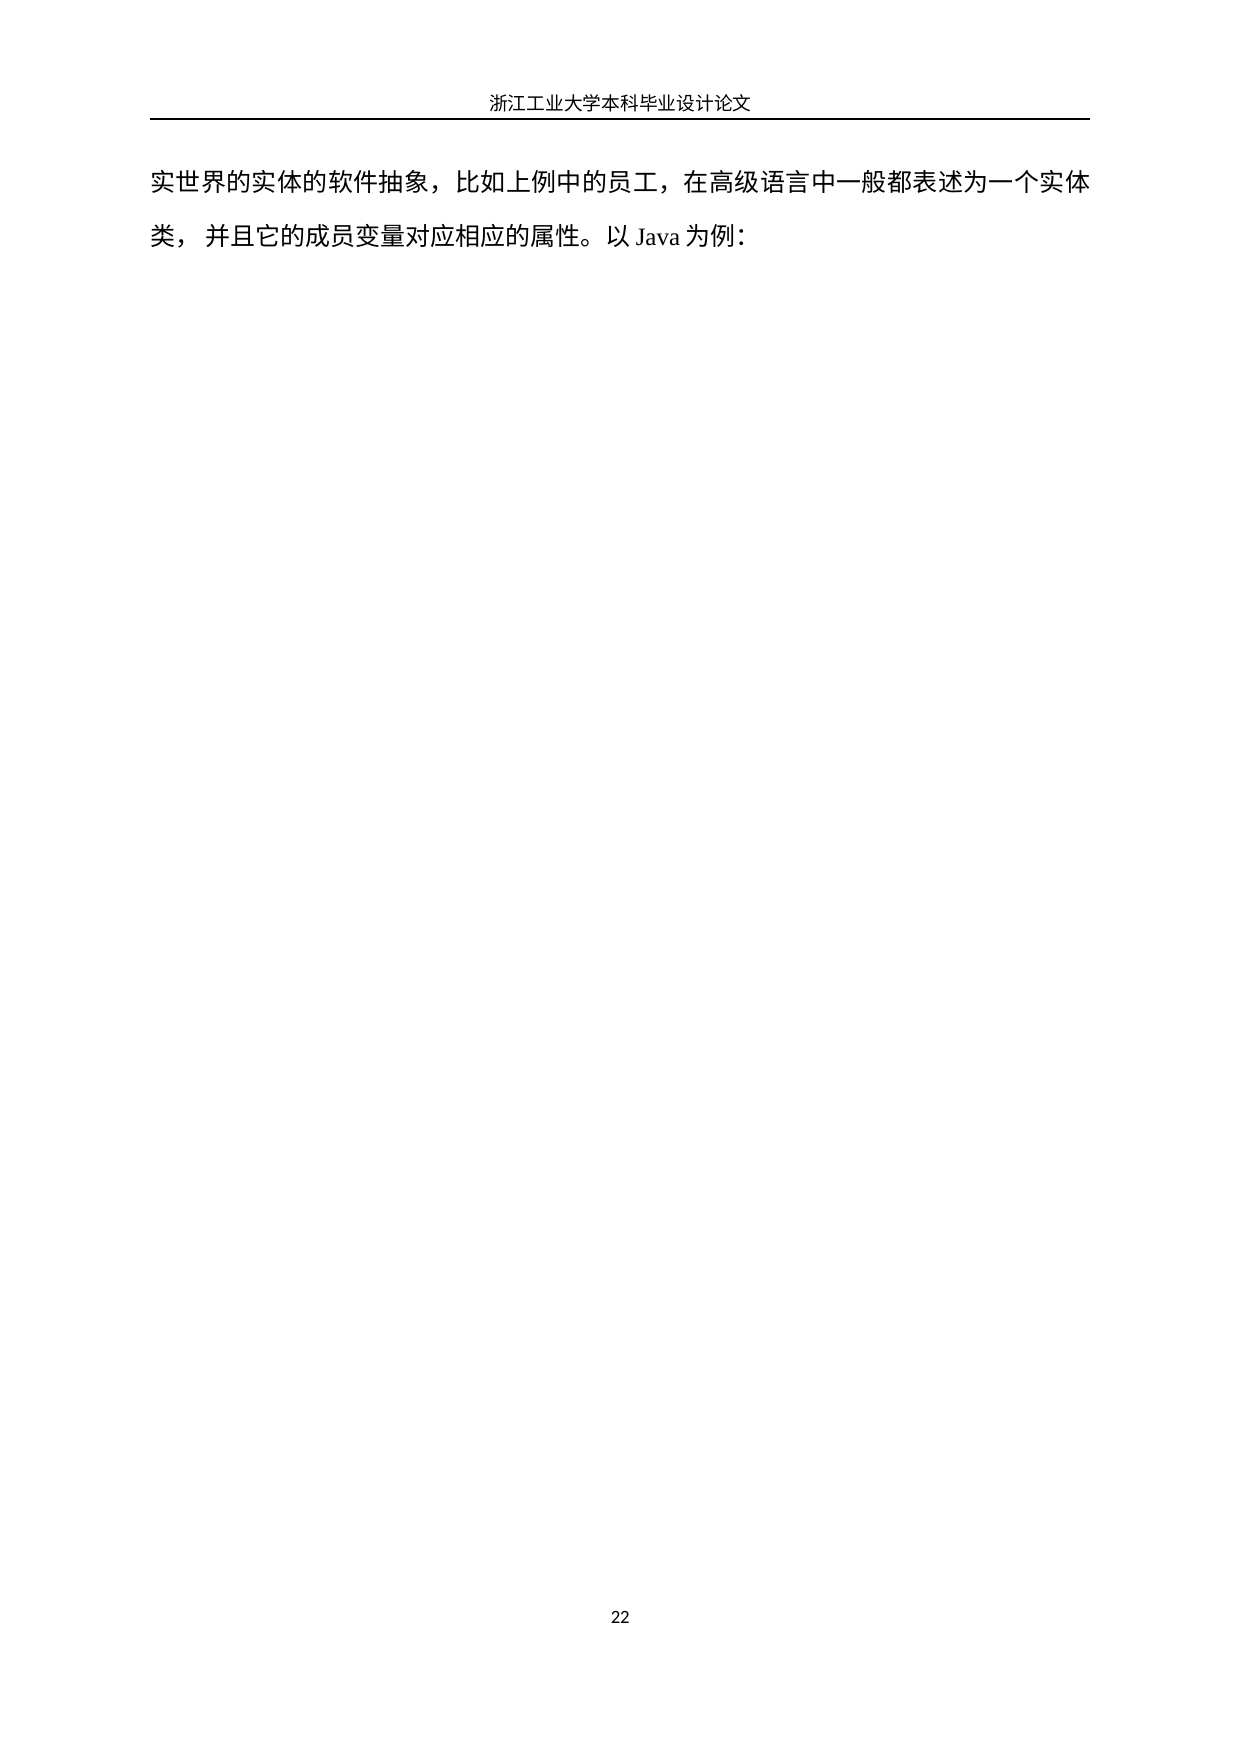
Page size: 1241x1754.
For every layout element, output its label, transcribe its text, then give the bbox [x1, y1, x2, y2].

text 而目前为止，大部分软件的开发工作都是以面向对象（OOP）为主，对象是对真实世界的实体的软件抽象，比如上例中的员工，在高级语言中一般都表述为一个实体类， 并且它的成员变量对应相应的属性。以Java为例： [150, 162, 1090, 253]
